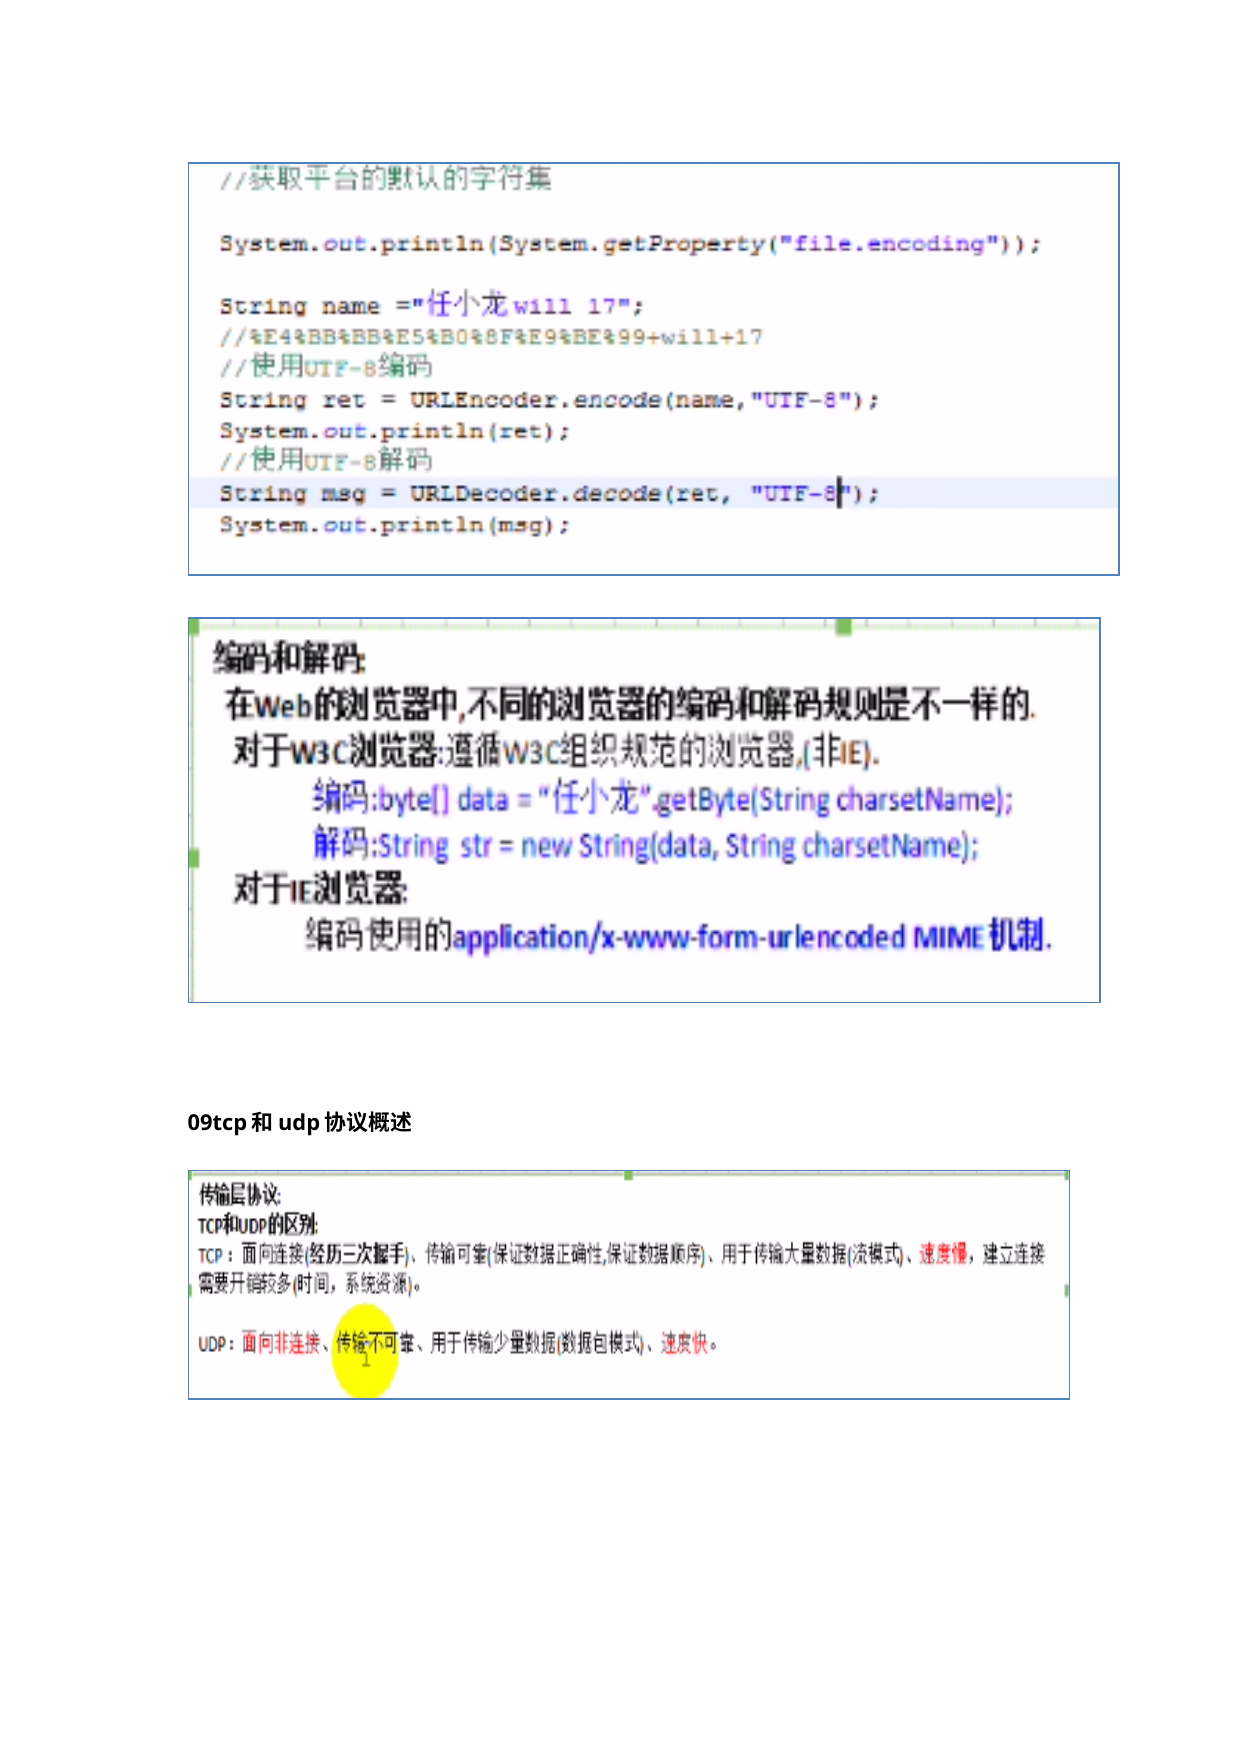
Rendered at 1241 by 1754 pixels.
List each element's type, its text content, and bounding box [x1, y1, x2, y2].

picture [189, 164, 1118, 574]
picture [189, 619, 1099, 1002]
text 09tcp和udp协议概述 [187, 1104, 1053, 1137]
picture [189, 1171, 1069, 1398]
